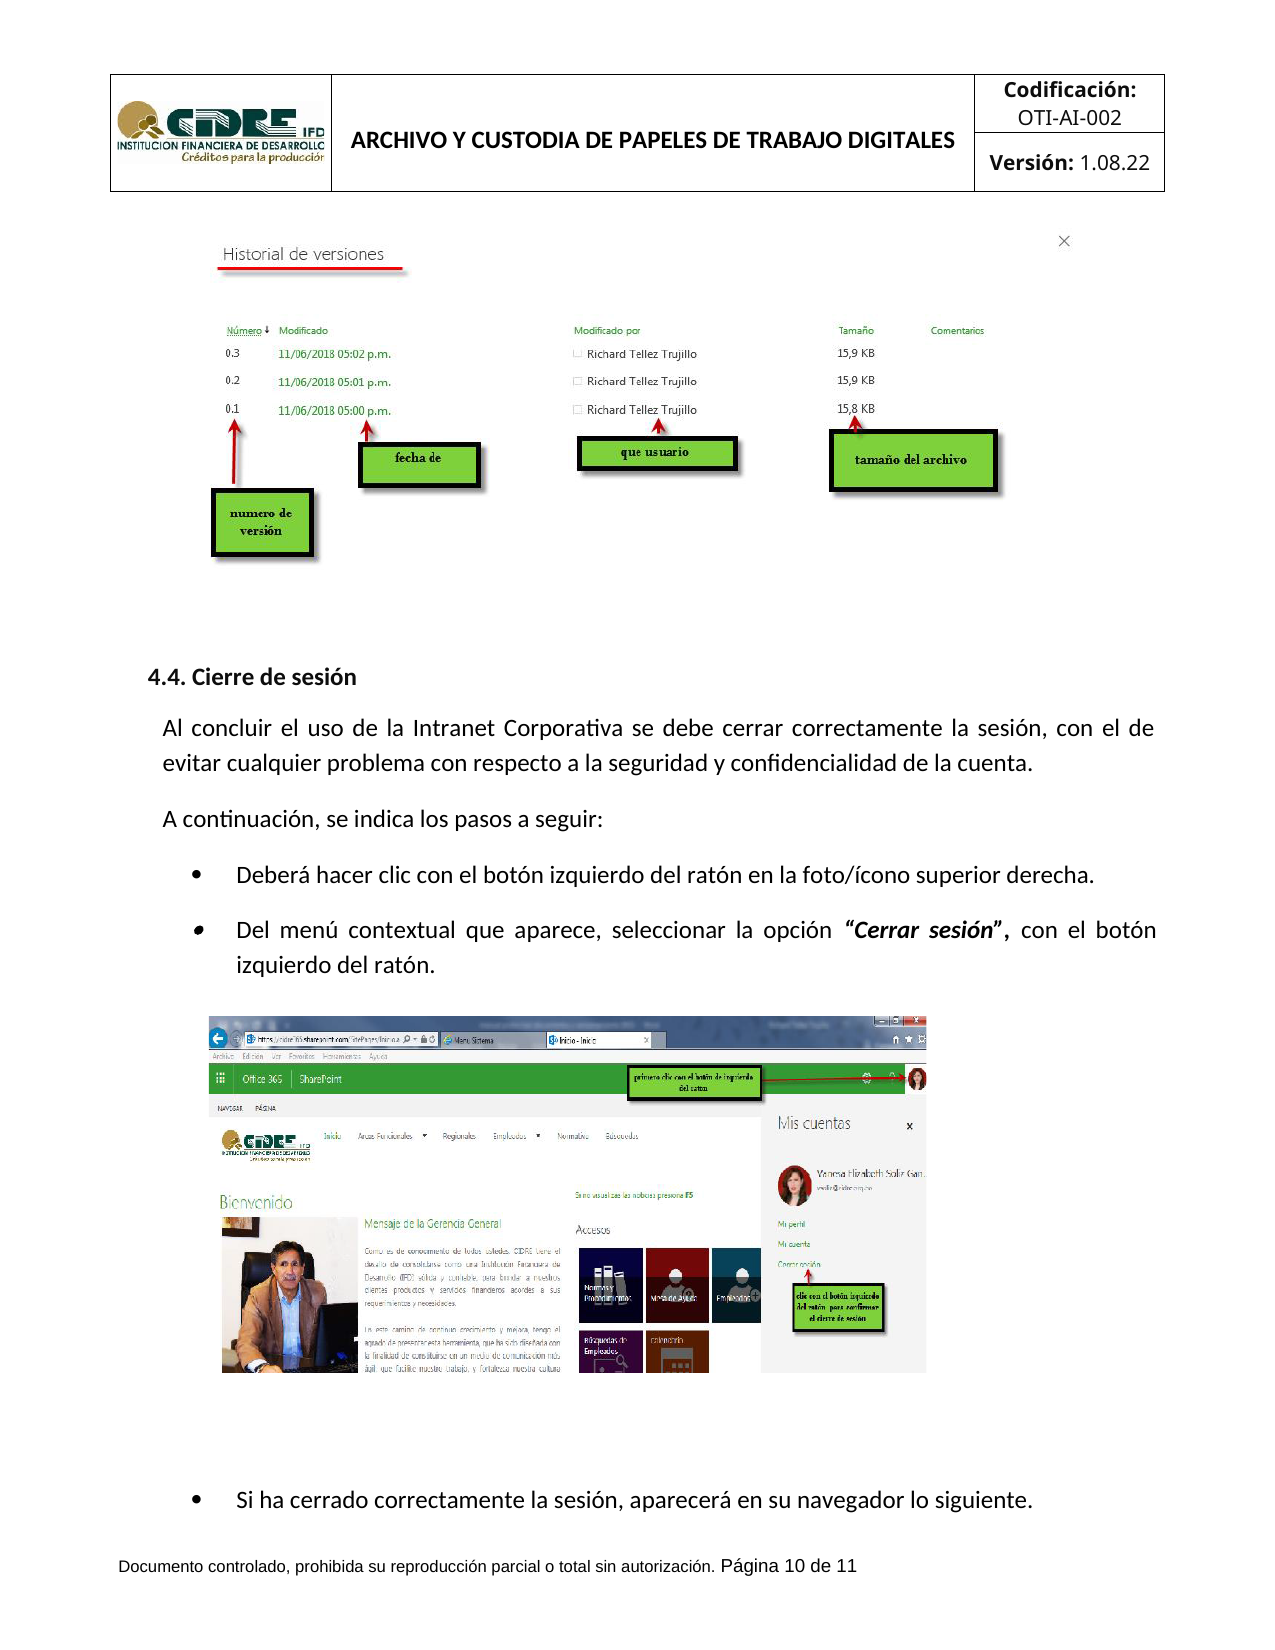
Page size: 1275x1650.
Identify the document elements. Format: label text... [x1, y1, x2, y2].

text Al concluir el uso de la Intranet Corporativa se debe cerrar correctamente la sesión, con el de evitar cualquier problema con respecto a la seguridad y confidencialidad de la cuenta. [162, 712, 1157, 778]
text A continuación, se indica los pasos a seguir: [162, 803, 1157, 833]
list Si ha cerrado correctamente la sesión, aparecerá en su navegador lo siguiente. [192, 1484, 1157, 1514]
list Cierre de sesión [148, 661, 1157, 691]
list Del menú contextual que aparece, seleccionar la opción “Cerrar sesión”, con el botón izquierdo del ratón. [192, 914, 1157, 980]
list Deberá hacer clic con el botón izquierdo del ratón en la foto/ícono superior derecha. [192, 859, 1157, 889]
picture [117, 101, 325, 164]
